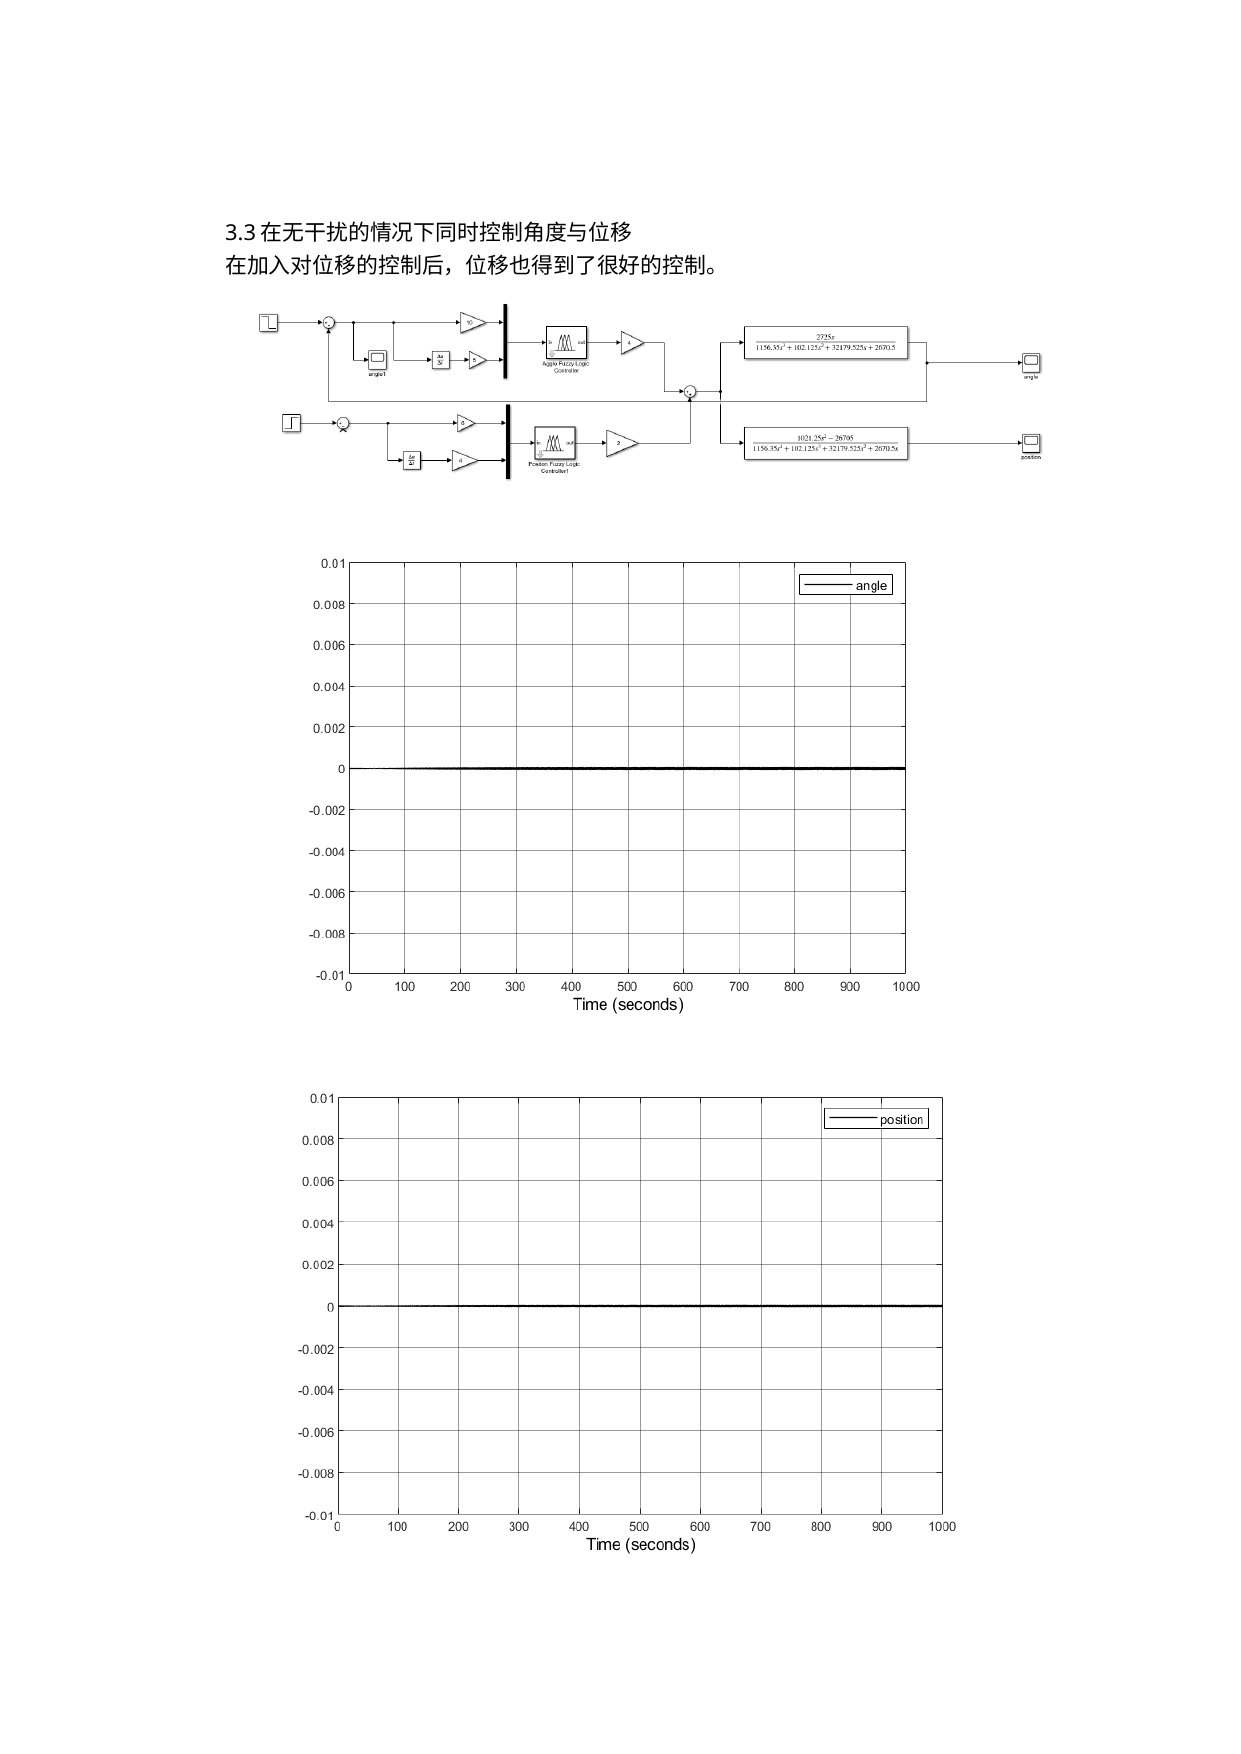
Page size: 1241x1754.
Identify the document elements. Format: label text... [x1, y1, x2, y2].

picture [296, 1086, 965, 1560]
list 3.3在无干扰的情况下同时控制角度与位移 [225, 215, 1053, 247]
picture [241, 297, 1062, 503]
list 在加入对位移的控制后，位移也得到了很好的控制。 [225, 247, 1053, 280]
picture [307, 551, 929, 1020]
